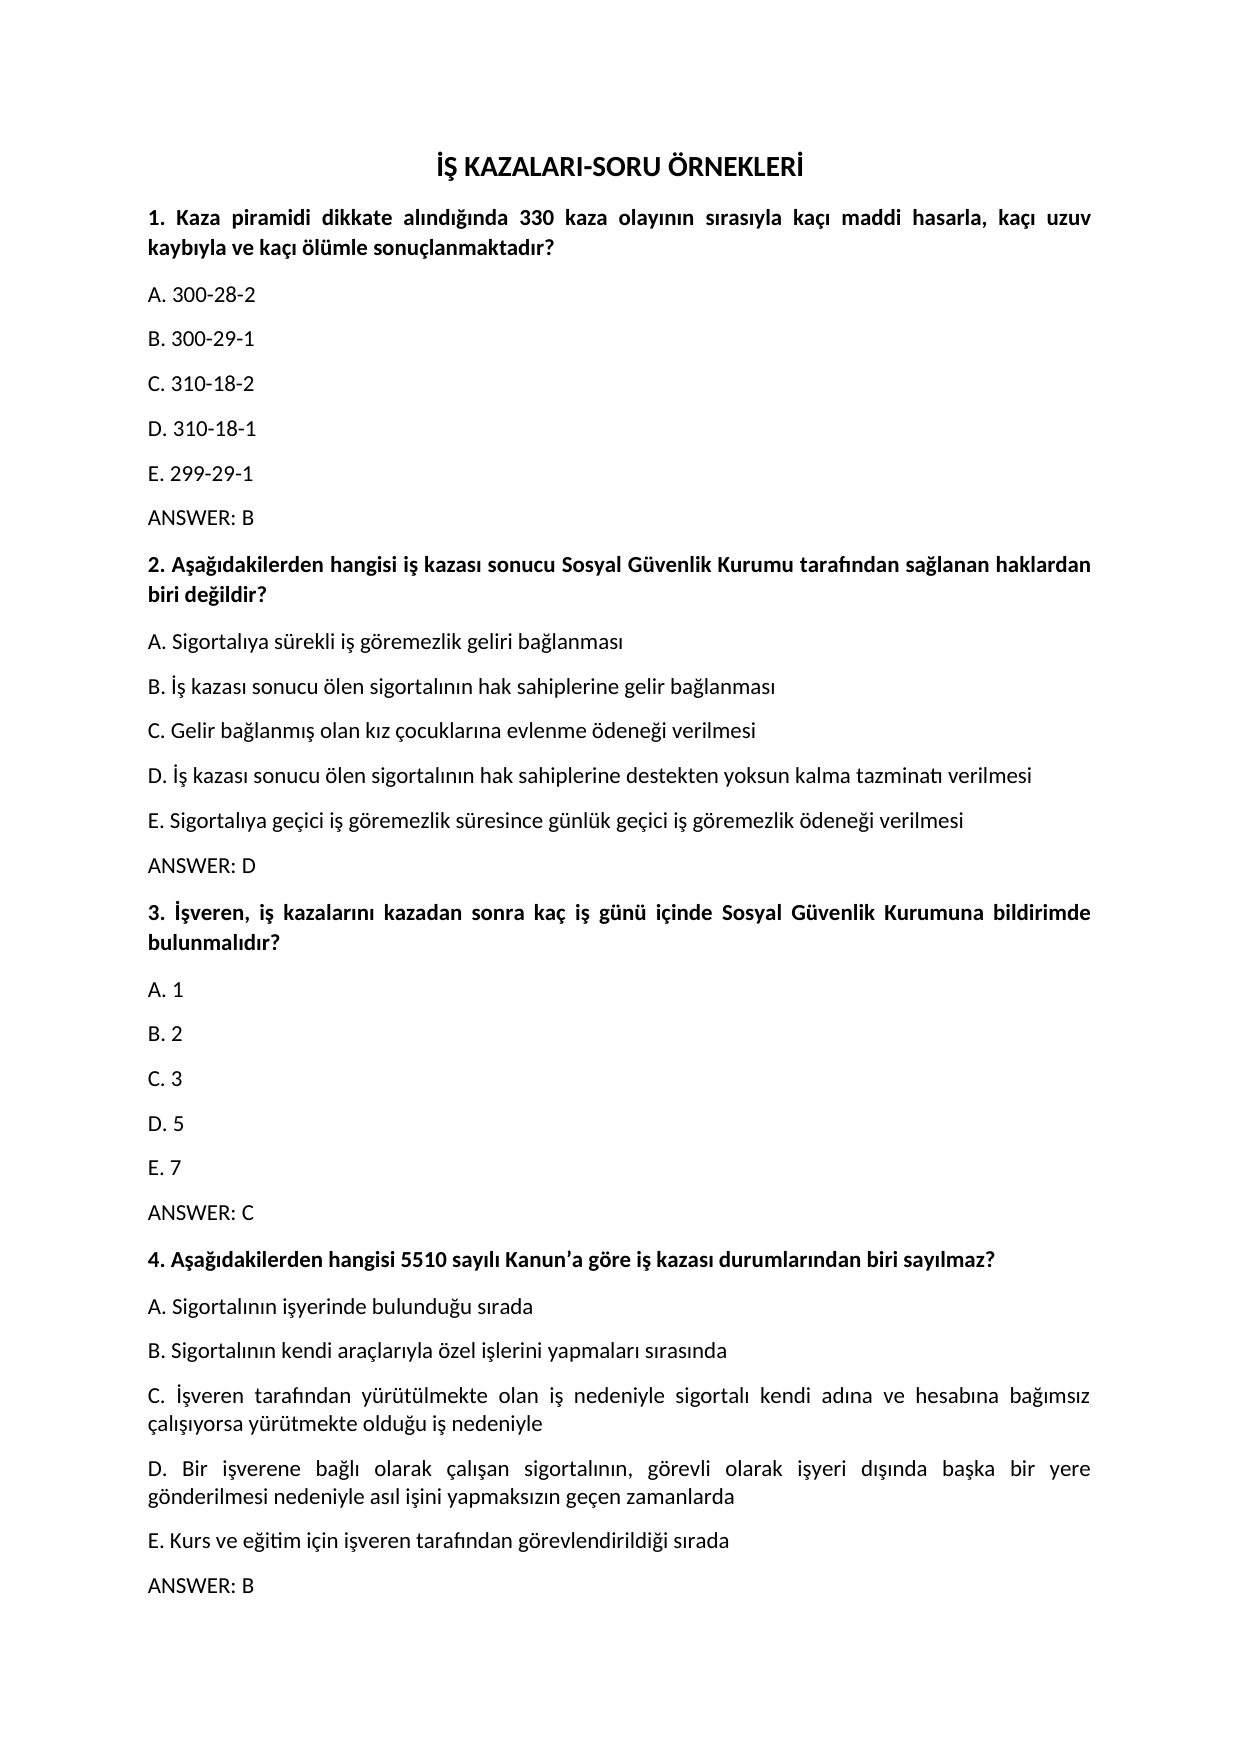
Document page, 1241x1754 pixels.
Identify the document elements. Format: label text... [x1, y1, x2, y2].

text B. 300-29-1 [148, 324, 1092, 353]
text E. 7 [148, 1153, 1092, 1181]
text D. İş kazası sonucu ölen sigortalının hak sahiplerine destekten yoksun kalma tazminatı verilmesi [148, 761, 1092, 789]
text ANSWER: C [148, 1198, 1092, 1226]
text E. Kurs ve eğitim için işveren tarafından görevlendirildiği sırada [148, 1527, 1092, 1555]
text C. 310-18-2 [148, 369, 1092, 397]
text E. 299-29-1 [148, 459, 1092, 487]
text ANSWER: B [148, 503, 1092, 531]
text A. 1 [148, 975, 1092, 1003]
text D. 310-18-1 [148, 414, 1092, 442]
text C. İşveren tarafından yürütülmekte olan iş nedeniyle sigortalı kendi adına ve hesabına bağımsız çalışıyorsa yürütmekte olduğu iş nedeniyle [148, 1381, 1092, 1437]
text A. Sigortalıya sürekli iş göremezlik geliri bağlanması [148, 627, 1092, 655]
text E. Sigortalıya geçici iş göremezlik süresince günlük geçici iş göremezlik ödeneği verilmesi [148, 806, 1092, 834]
text A. 300-28-2 [148, 280, 1092, 308]
text 1. Kaza piramidi dikkate alındığında 330 kaza olayının sırasıyla kaçı maddi hasarla, kaçı uzuv kaybıyla ve kaçı ölümle sonuçlanmaktadır? [148, 203, 1092, 261]
text 3. İşveren, iş kazalarını kazadan sonra kaç iş günü içinde Sosyal Güvenlik Kurumuna bildirimde bulunmalıdır? [148, 898, 1092, 956]
text C. Gelir bağlanmış olan kız çocuklarına evlenme ödeneği verilmesi [148, 717, 1092, 745]
text D. 5 [148, 1109, 1092, 1137]
text ANSWER: B [148, 1571, 1092, 1599]
text D. Bir işverene bağlı olarak çalışan sigortalının, görevli olarak işyeri dışında başka bir yere gönderilmesi nedeniyle asıl işini yapmaksızın geçen zamanlarda [148, 1454, 1092, 1510]
text B. 2 [148, 1019, 1092, 1047]
text İŞ KAZALARI-SORU ÖRNEKLERİ [148, 148, 1092, 183]
text B. İş kazası sonucu ölen sigortalının hak sahiplerine gelir bağlanması [148, 672, 1092, 700]
text 4. Aşağıdakilerden hangisi 5510 sayılı Kanun’a göre iş kazası durumlarından biri sayılmaz? [148, 1245, 1092, 1273]
text B. Sigortalının kendi araçlarıyla özel işlerini yapmaları sırasında [148, 1337, 1092, 1364]
text A. Sigortalının işyerinde bulunduğu sırada [148, 1292, 1092, 1320]
text C. 3 [148, 1064, 1092, 1092]
text 2. Aşağıdakilerden hangisi iş kazası sonucu Sosyal Güvenlik Kurumu tarafından sağlanan haklardan biri değildir? [148, 550, 1092, 608]
text ANSWER: D [148, 851, 1092, 879]
